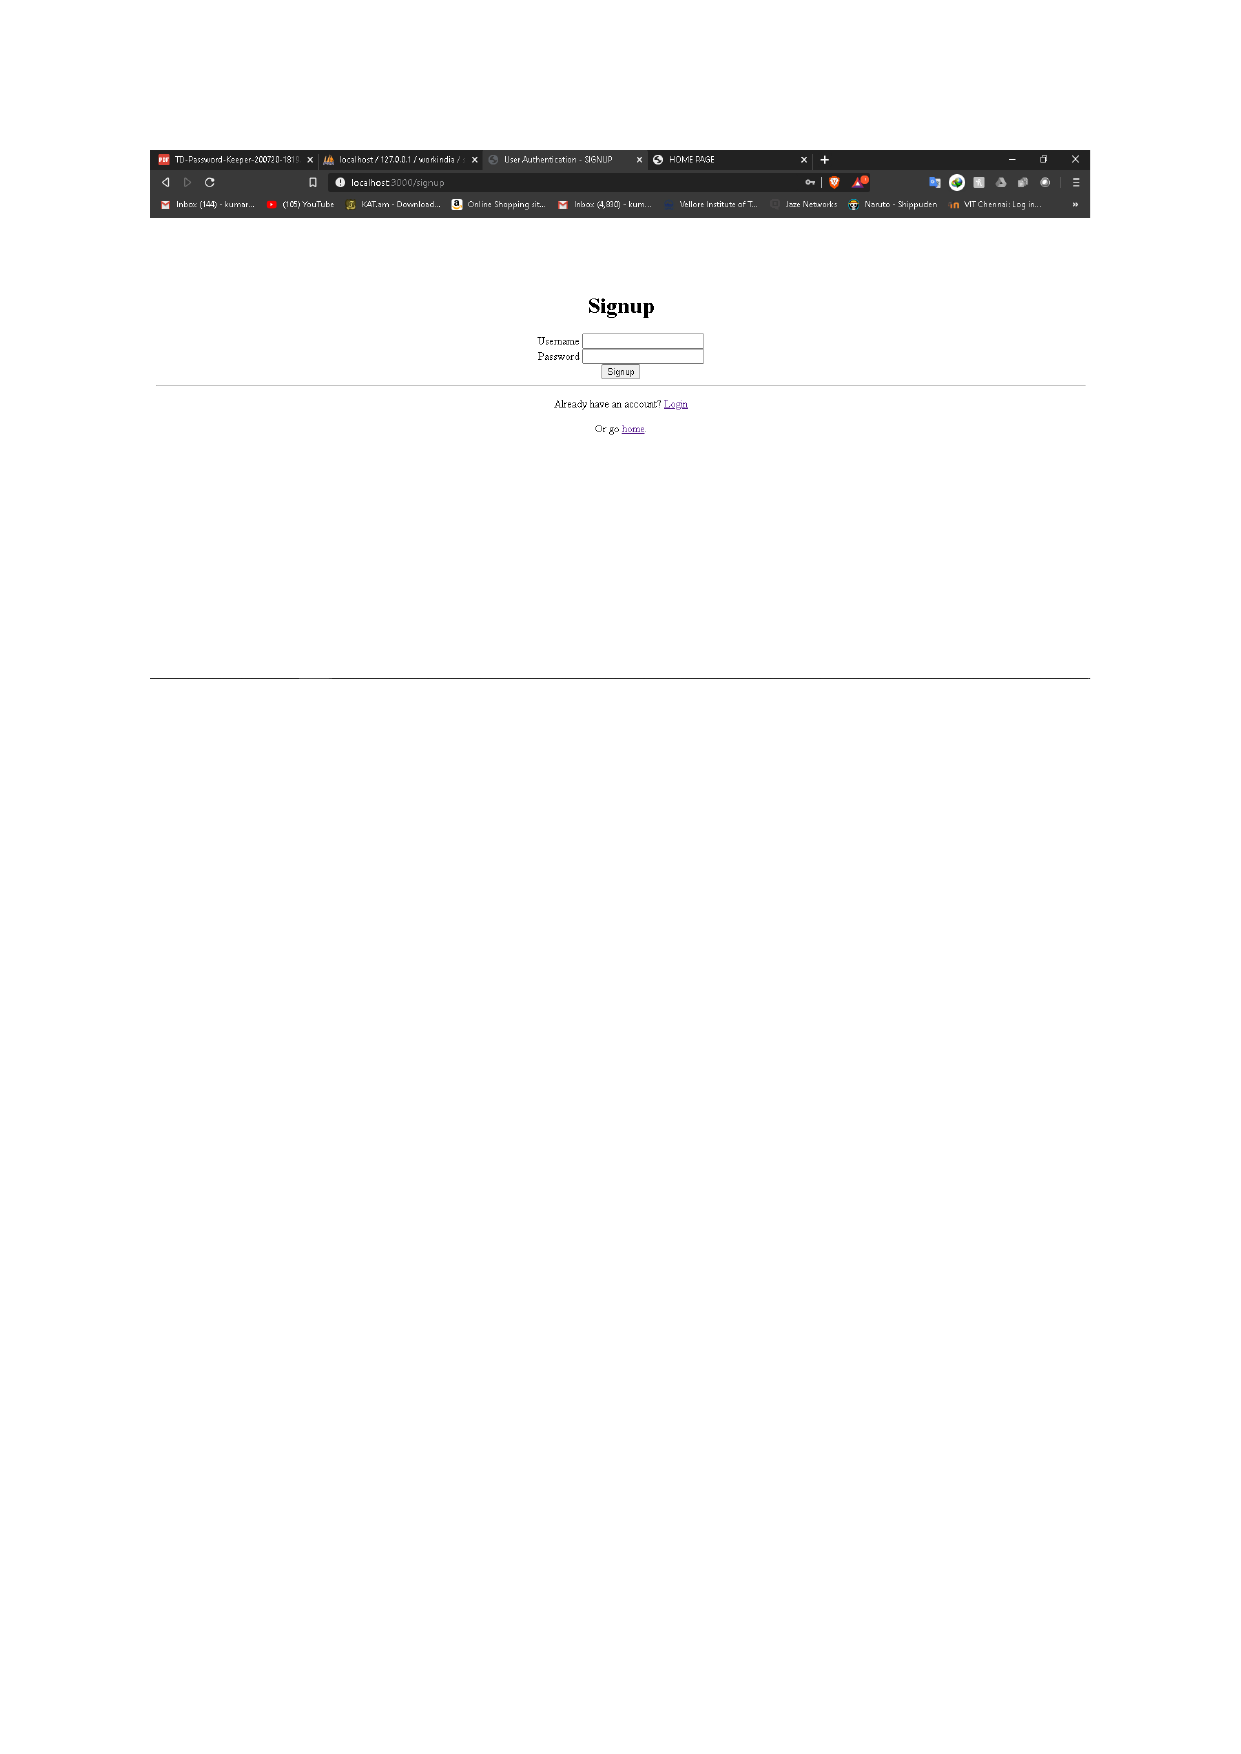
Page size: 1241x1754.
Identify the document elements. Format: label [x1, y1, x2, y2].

picture [150, 150, 1091, 679]
